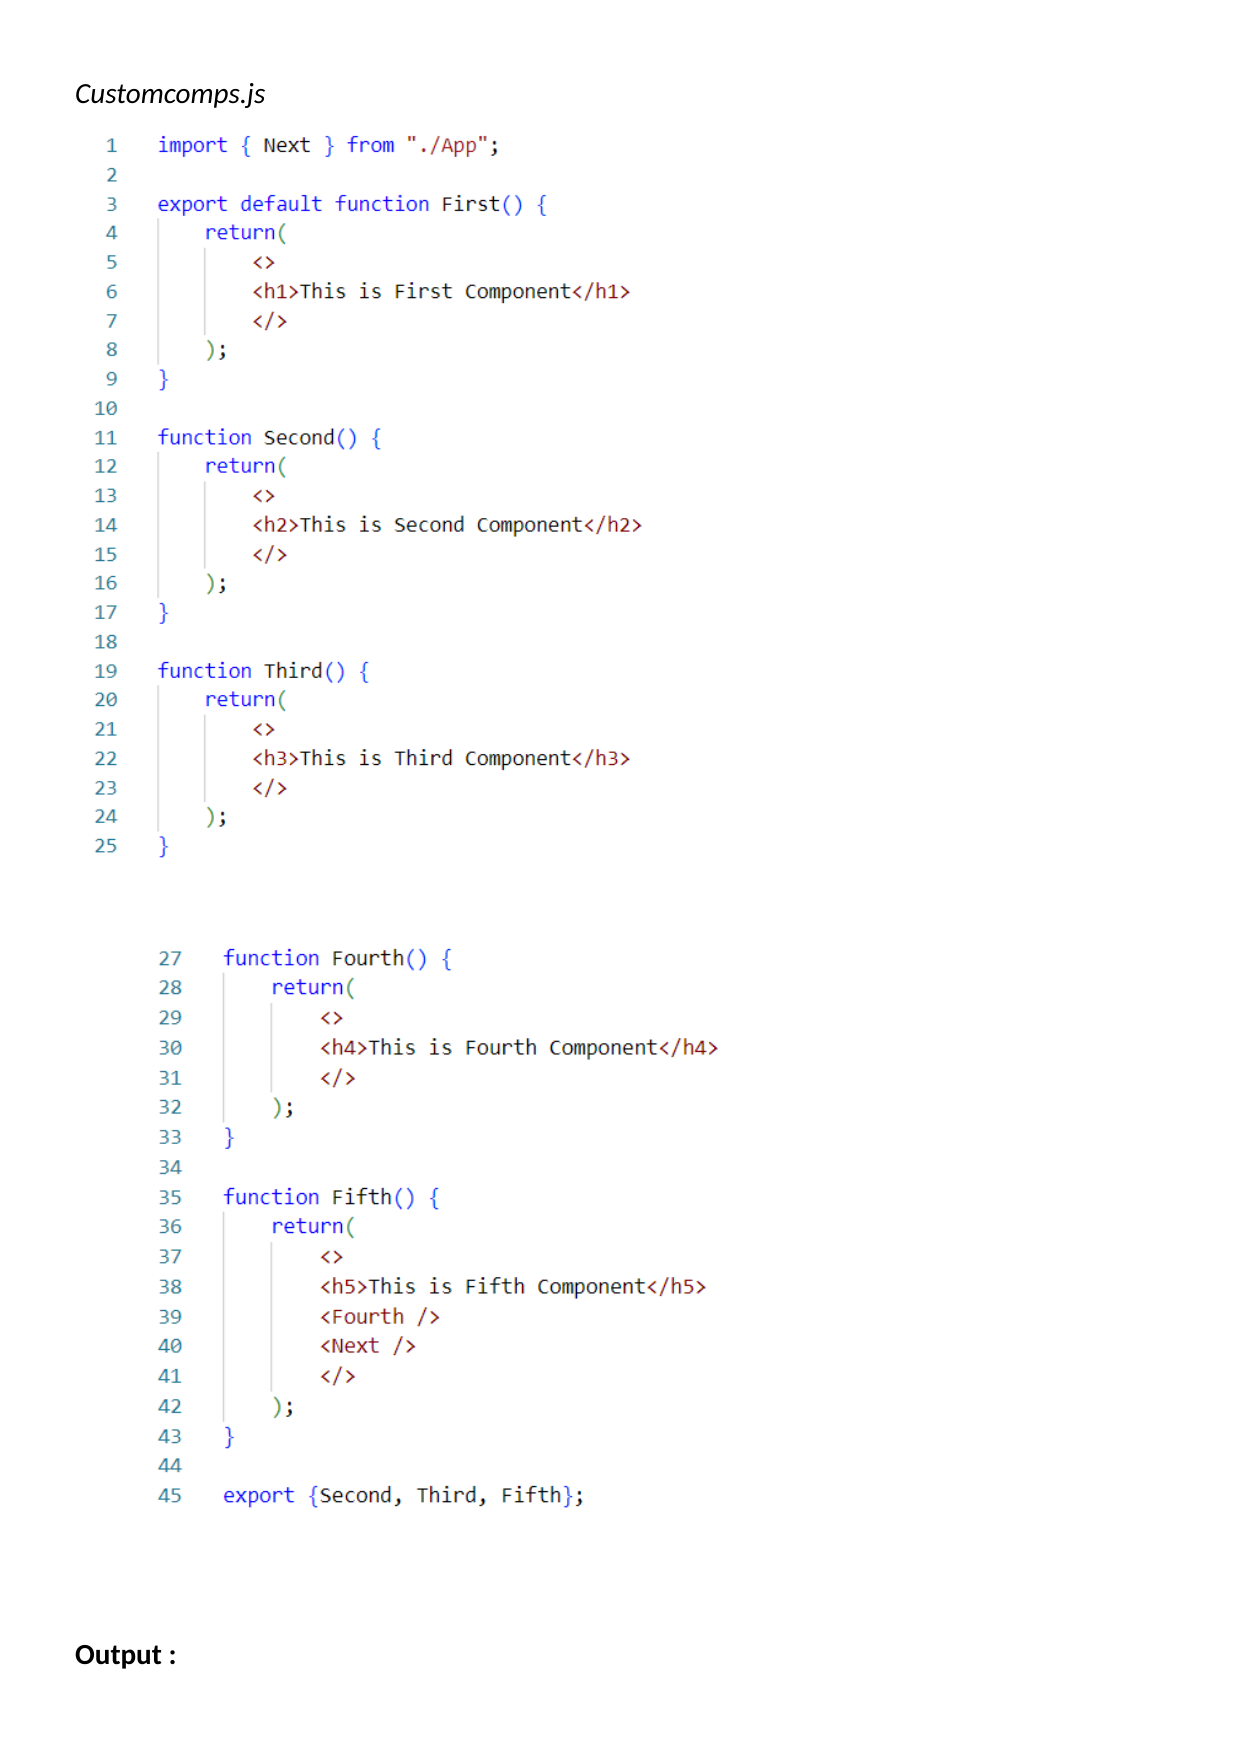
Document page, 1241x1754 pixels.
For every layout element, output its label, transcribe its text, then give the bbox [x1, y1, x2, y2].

text Output : [75, 1636, 1165, 1672]
picture [150, 939, 806, 1515]
picture [75, 130, 777, 866]
text Customcomps.js [75, 75, 1165, 111]
